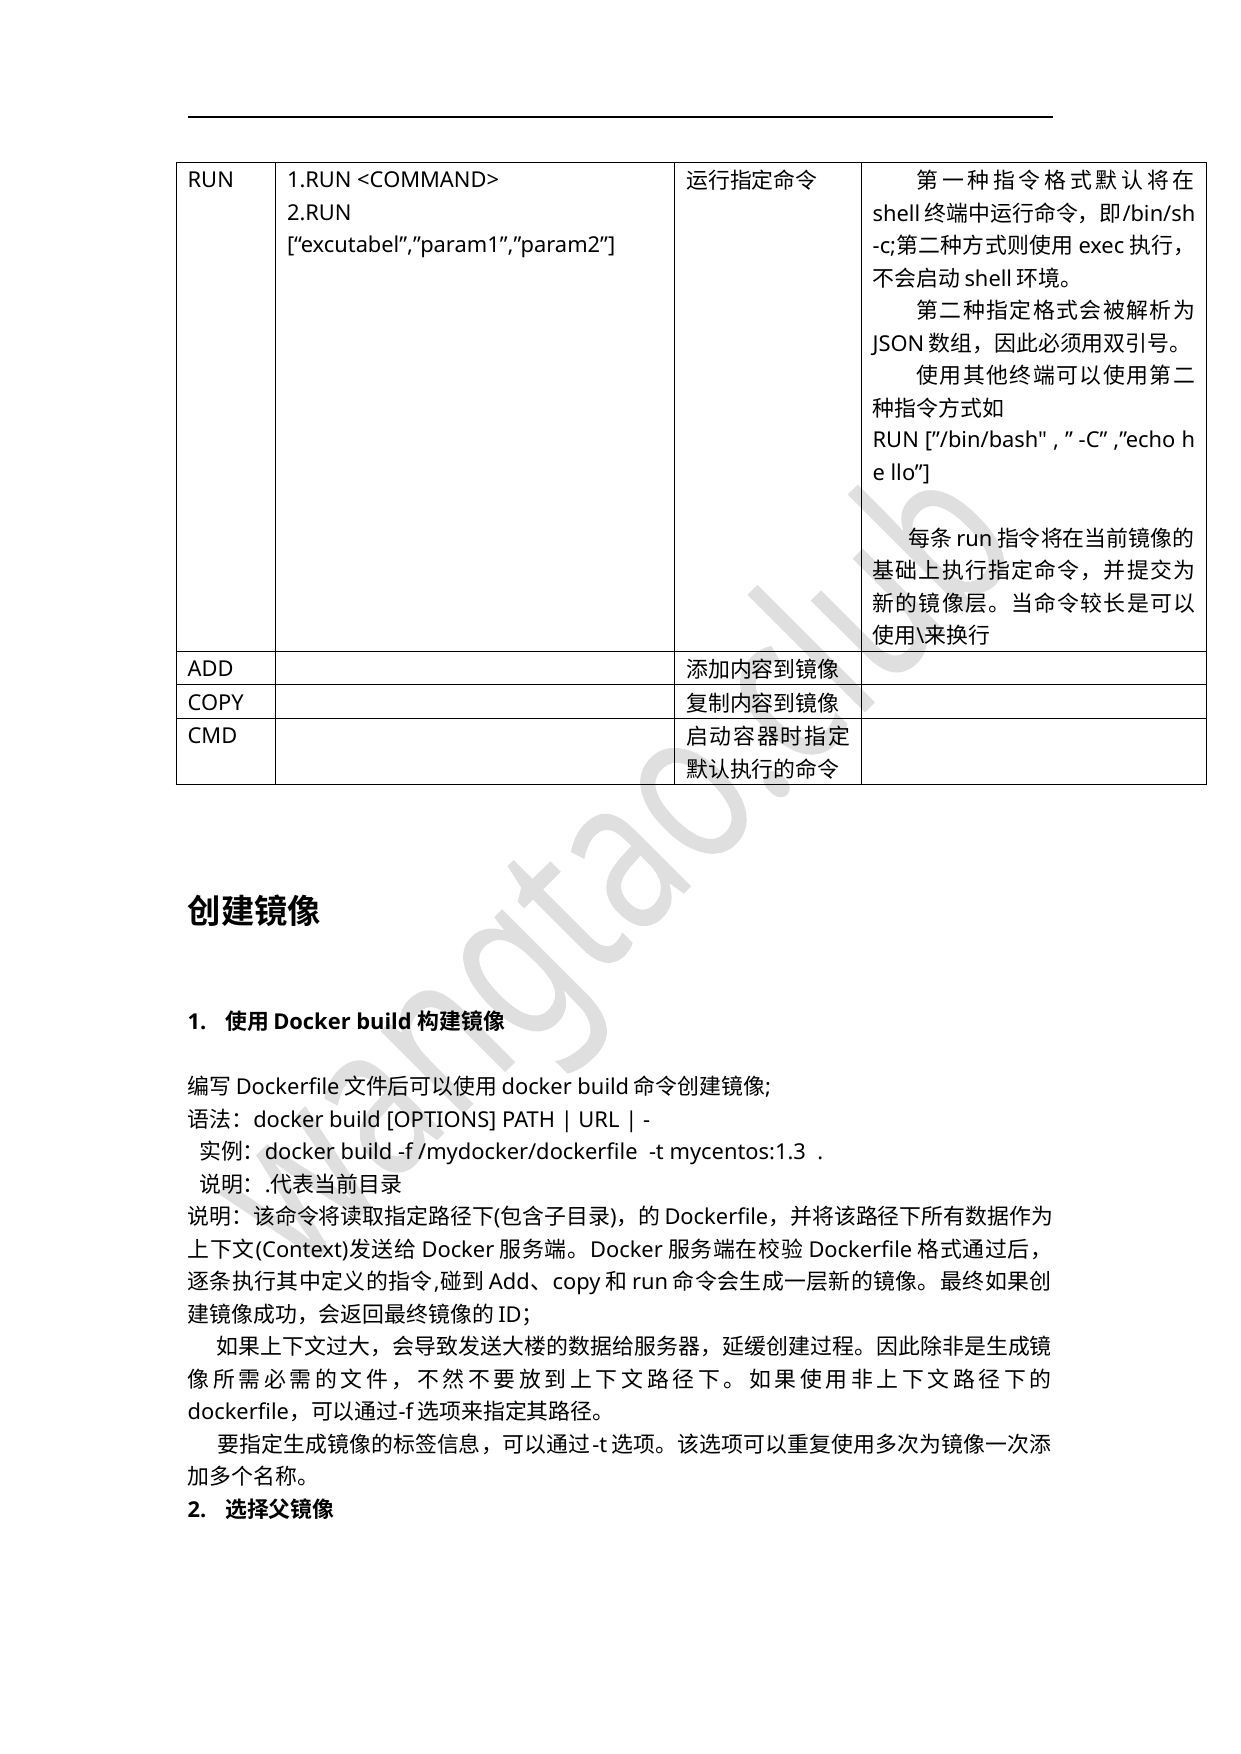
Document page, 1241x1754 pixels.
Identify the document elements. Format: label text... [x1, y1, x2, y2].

text 如果上下文过大，会导致发送大楼的数据给服务器，延缓创建过程。因此除非是生成镜像所需必需的文件，不然不要放到上下文路径下。如果使用非上下文路径下的dockerfile，可以通过-f选项来指定其路径。 [187, 1329, 1053, 1426]
table_cell [862, 652, 1206, 684]
text 编写Dockerfile文件后可以使用docker build命令创建镜像; [187, 1069, 1053, 1101]
table_cell ADD [177, 652, 275, 684]
table_cell CMD [177, 719, 275, 784]
table_cell 添加内容到镜像 [675, 652, 861, 684]
table_cell 复制内容到镜像 [675, 685, 861, 718]
list 使用Docker build 构建镜像 [187, 1004, 1053, 1036]
text 要指定生成镜像的标签信息，可以通过-t选项。该选项可以重复使用多次为镜像一次添加多个名称。 [187, 1426, 1053, 1491]
table_cell RUN [177, 163, 275, 651]
table_cell 运行指定命令 [675, 163, 861, 651]
table_cell [862, 685, 1206, 718]
table_cell 启动容器时指定默认执行的命令 [675, 719, 861, 784]
text 语法：docker build [OPTIONS] PATH | URL | - [187, 1101, 1053, 1134]
table_cell COPY [177, 685, 275, 718]
table_cell [276, 652, 674, 684]
table_cell [862, 719, 1206, 784]
table_cell [276, 685, 674, 718]
list 选择父镜像 [187, 1491, 1053, 1524]
text 说明：该命令将读取指定路径下(包含子目录)，的Dockerfile，并将该路径下所有数据作为上下文(Context)发送给Docker服务端。Docker服务端在校验Dockerfile格式通过后，逐条执行其中定义的指令,碰到Add、copy和run命令会生成一层新的镜像。最终如果创建镜像成功，会返回最终镜像的ID； [187, 1199, 1053, 1329]
subtitle 创建镜像 [187, 877, 1053, 942]
table_cell [276, 719, 674, 784]
text 实例：docker build -f /mydocker/dockerfile -t mycentos:1.3 . [187, 1134, 1053, 1166]
table_cell 1.RUN <COMMAND> 2.RUN [“excutabel”,”param1”,”param2”] [276, 163, 674, 651]
text 说明：.代表当前目录 [187, 1166, 1053, 1199]
